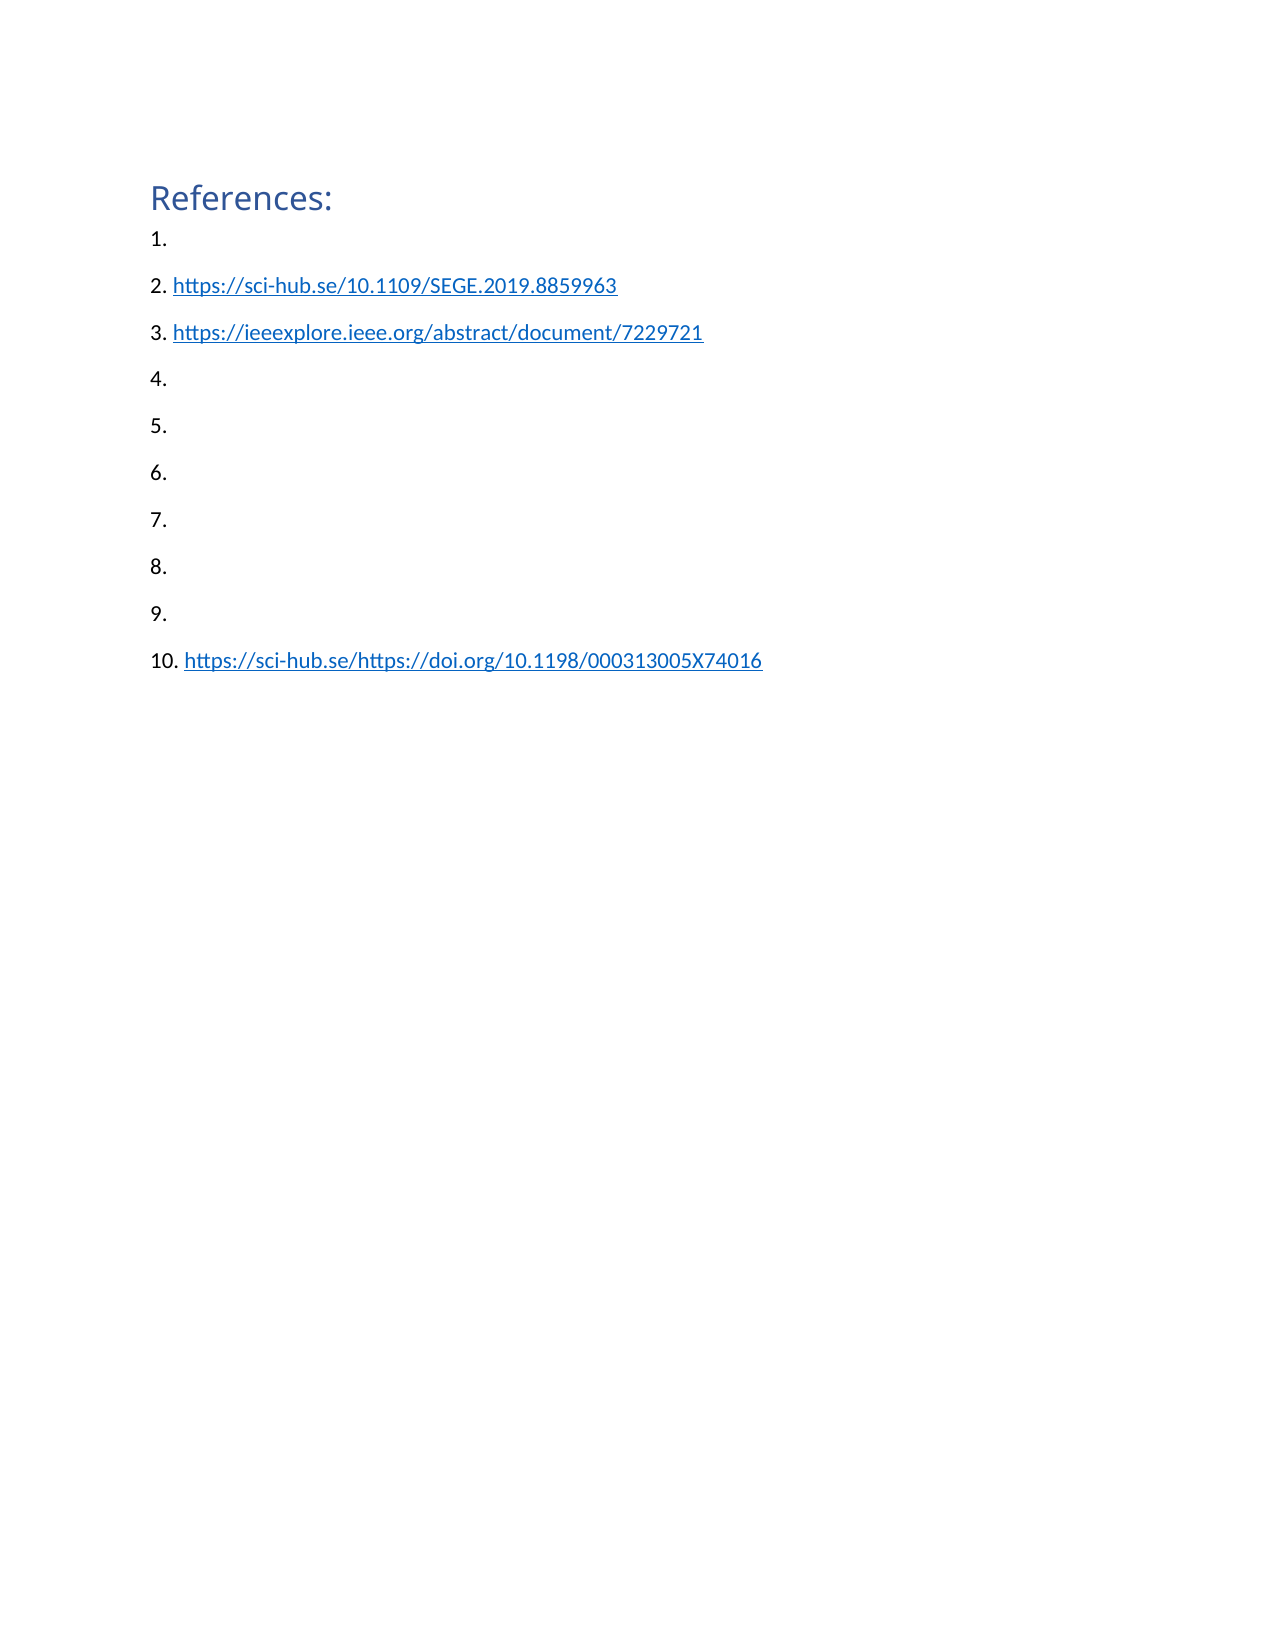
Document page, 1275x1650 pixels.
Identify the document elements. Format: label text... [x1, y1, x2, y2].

text 5. [150, 411, 1125, 439]
text 6. [150, 458, 1125, 486]
text 1. [150, 224, 1125, 252]
text 4. [150, 364, 1125, 393]
text 2. https://sci-hub.se/10.1109/SEGE.2019.8859963 [150, 271, 1125, 299]
text 10. https://sci-hub.se/https://doi.org/10.1198/000313005X74016 [150, 646, 1125, 674]
text 8. [150, 552, 1125, 580]
subtitle References: [150, 175, 1125, 220]
text 3. https://ieeexplore.ieee.org/abstract/document/7229721 [150, 318, 1125, 346]
text 9. [150, 599, 1125, 627]
text 7. [150, 505, 1125, 533]
